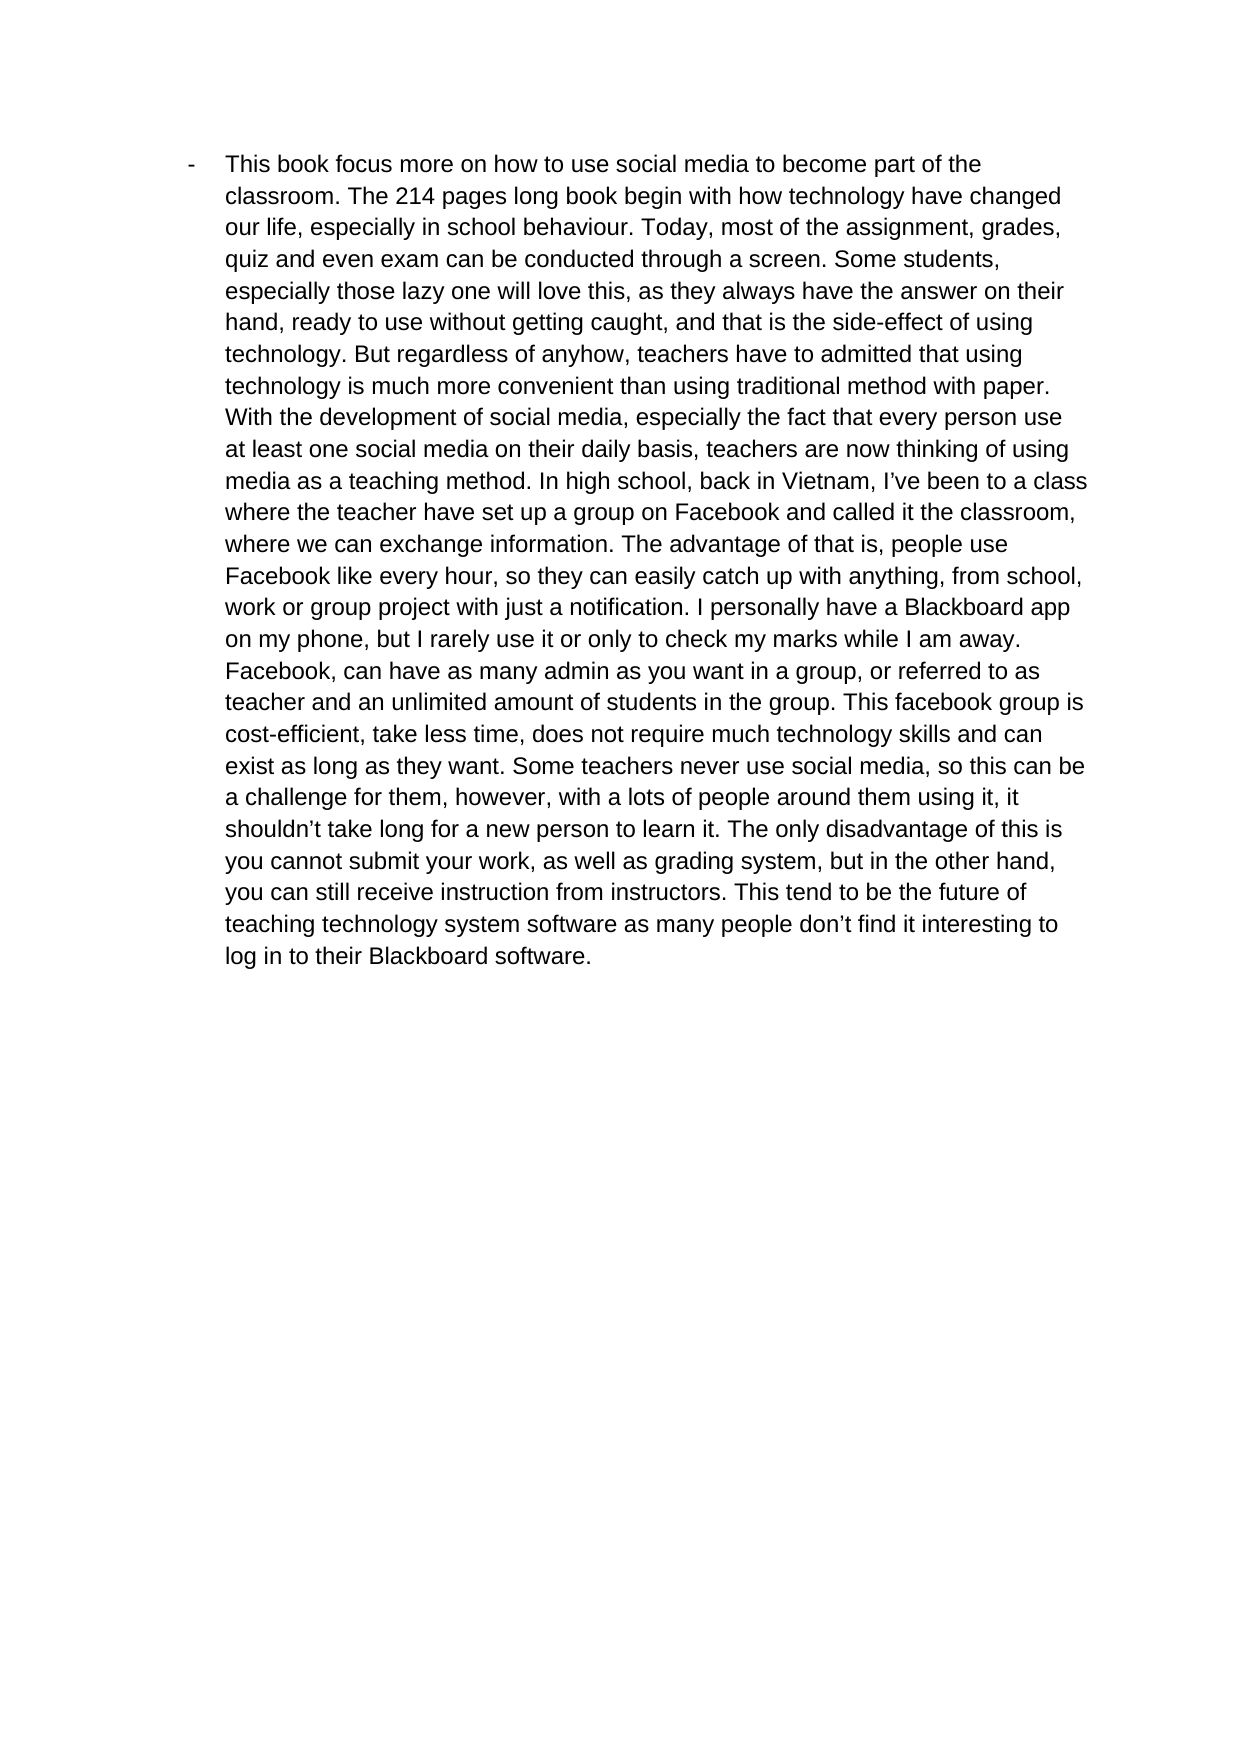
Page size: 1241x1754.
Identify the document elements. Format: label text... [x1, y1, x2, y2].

list This book focus more on how to use social media to become part of the classroom. The 214 pages long book begin with how technology have changed our life, especially in school behaviour. Today, most of the assignment, grades, quiz and even exam can be conducted through a screen. Some students, especially those lazy one will love this, as they always have the answer on their hand, ready to use without getting caught, and that is the side-effect of using technology. But regardless of anyhow, teachers have to admitted that using technology is much more convenient than using traditional method with paper. With the development of social media, especially the fact that every person use at least one social media on their daily basis, teachers are now thinking of using media as a teaching method. In high school, back in Vietnam, I’ve been to a class where the teacher have set up a group on Facebook and called it the classroom, where we can exchange information. The advantage of that is, people use Facebook like every hour, so they can easily catch up with anything, from school, work or group project with just a notification. I personally have a Blackboard app on my phone, but I rarely use it or only to check my marks while I am away. Facebook, can have as many admin as you want in a group, or referred to as teacher and an unlimited amount of students in the group. This facebook group is cost-efficient, take less time, does not require much technology skills and can exist as long as they want. Some teachers never use social media, so this can be a challenge for them, however, with a lots of people around them using it, it shouldn’t take long for a new person to learn it. The only disadvantage of this is you cannot submit your work, as well as grading system, but in the other hand, you can still receive instruction from instructors. This tend to be the future of teaching technology system software as many people don’t find it interesting to log in to their Blackboard software. [187, 150, 1090, 969]
